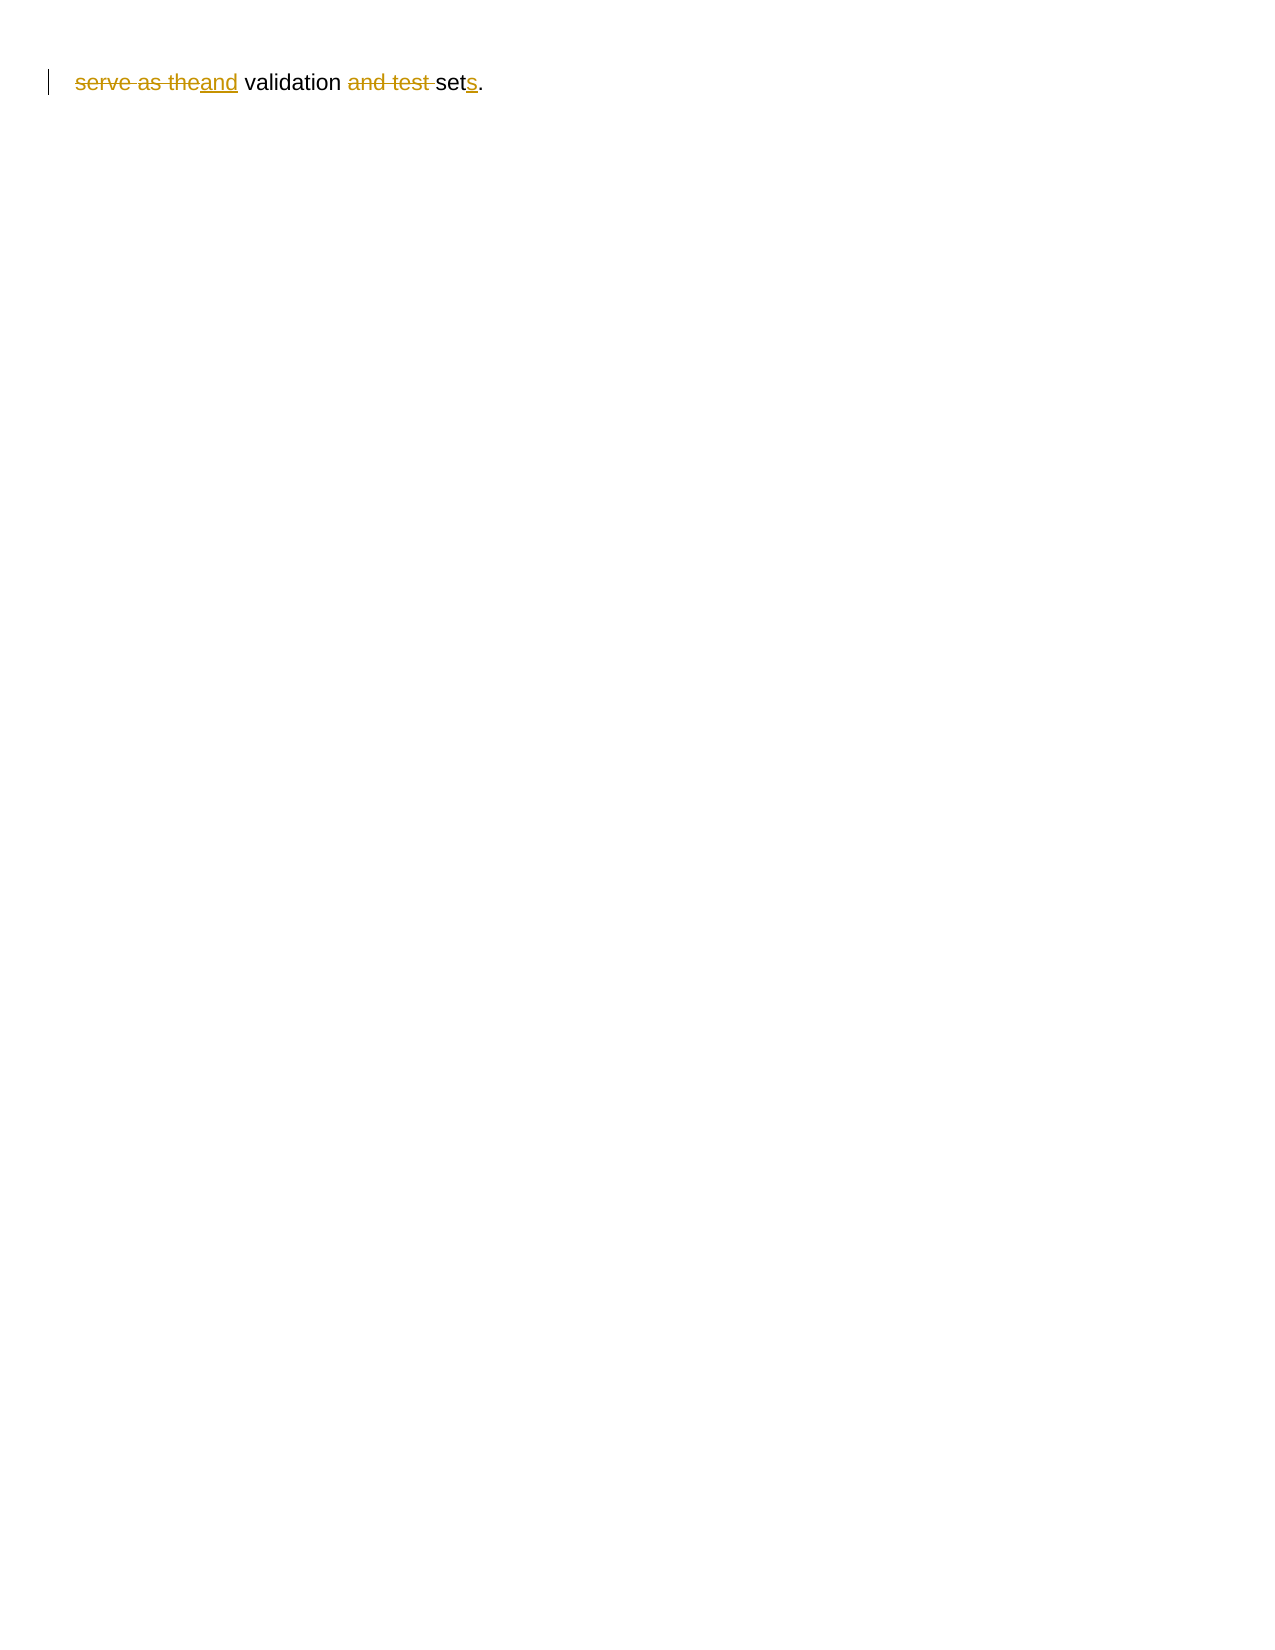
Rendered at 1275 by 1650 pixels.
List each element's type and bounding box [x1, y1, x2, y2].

text [75, 69, 1200, 95]
